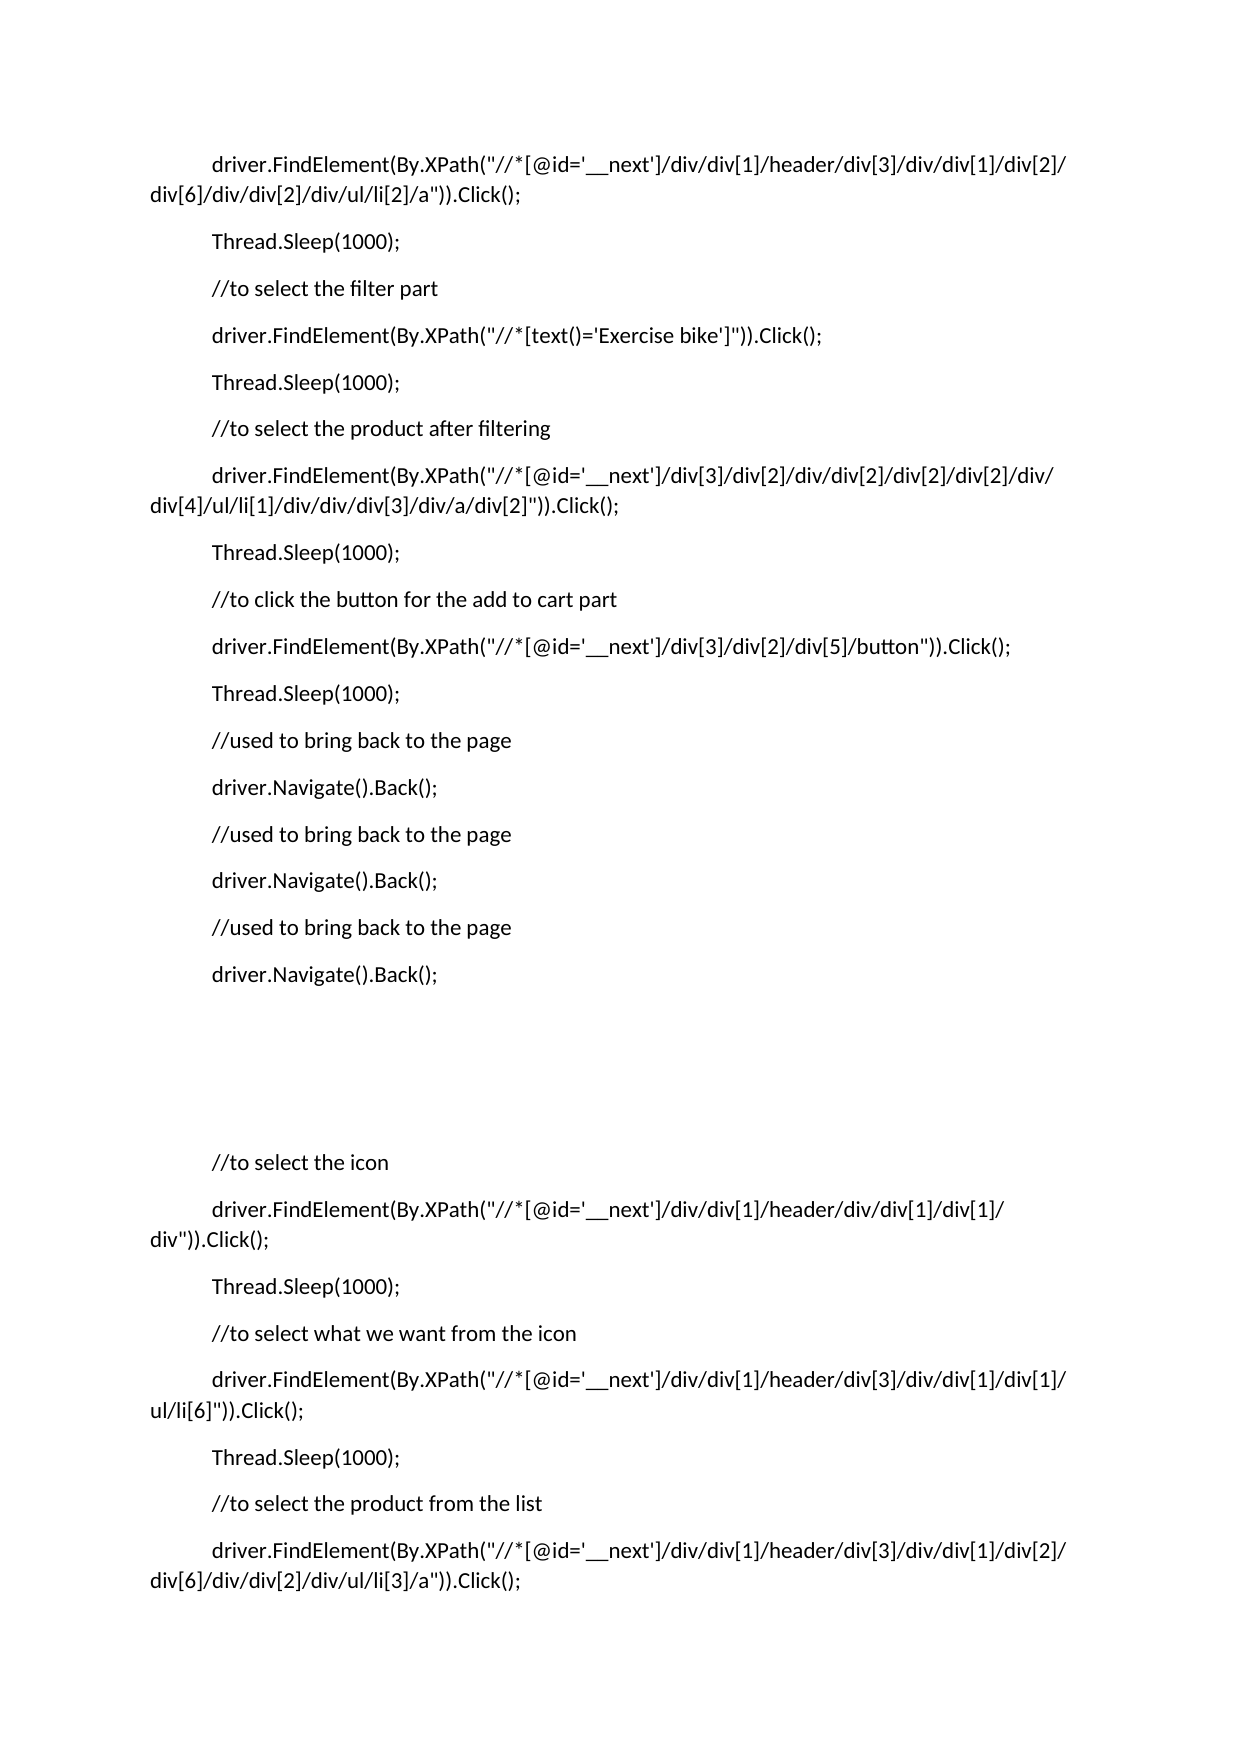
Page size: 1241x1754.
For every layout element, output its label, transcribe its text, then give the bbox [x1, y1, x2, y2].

text //to select what we want from the icon [150, 1319, 1090, 1347]
text driver.FindElement(By.XPath("//*[@id='__next']/div/div[1]/header/div/div[1]/div[1]/div")).Click(); [150, 1195, 1090, 1253]
text driver.FindElement(By.XPath("//*[@id='__next']/div/div[1]/header/div[3]/div/div[1]/div[2]/div[6]/div/div[2]/div/ul/li[2]/a")).Click(); [150, 150, 1090, 208]
text //to select the product after filtering [150, 414, 1090, 443]
text driver.Navigate().Back(); [150, 867, 1090, 895]
text driver.FindElement(By.XPath("//*[@id='__next']/div[3]/div[2]/div/div[2]/div[2]/div[2]/div/div[4]/ul/li[1]/div/div/div[3]/div/a/div[2]")).Click(); [150, 461, 1090, 520]
text //to click the button for the add to cart part [150, 585, 1090, 613]
text Thread.Sleep(1000); [150, 368, 1090, 396]
text //used to bring back to the page [150, 913, 1090, 942]
text driver.FindElement(By.XPath("//*[@id='__next']/div[3]/div[2]/div[5]/button")).Click(); [150, 632, 1090, 660]
text Thread.Sleep(1000); [150, 227, 1090, 255]
text driver.FindElement(By.XPath("//*[@id='__next']/div/div[1]/header/div[3]/div/div[1]/div[1]/ul/li[6]")).Click(); [150, 1366, 1090, 1424]
text Thread.Sleep(1000); [150, 679, 1090, 707]
text //to select the icon [150, 1148, 1090, 1176]
text Thread.Sleep(1000); [150, 1272, 1090, 1300]
text Thread.Sleep(1000); [150, 1443, 1090, 1471]
text //to select the filter part [150, 274, 1090, 302]
text Thread.Sleep(1000); [150, 538, 1090, 567]
text //used to bring back to the page [150, 726, 1090, 754]
text //used to bring back to the page [150, 820, 1090, 848]
text driver.Navigate().Back(); [150, 960, 1090, 988]
text driver.Navigate().Back(); [150, 773, 1090, 801]
text //to select the product from the list [150, 1489, 1090, 1518]
text driver.FindElement(By.XPath("//*[@id='__next']/div/div[1]/header/div[3]/div/div[1]/div[2]/div[6]/div/div[2]/div/ul/li[3]/a")).Click(); [150, 1536, 1090, 1595]
text driver.FindElement(By.XPath("//*[text()='Exercise bike']")).Click(); [150, 321, 1090, 349]
